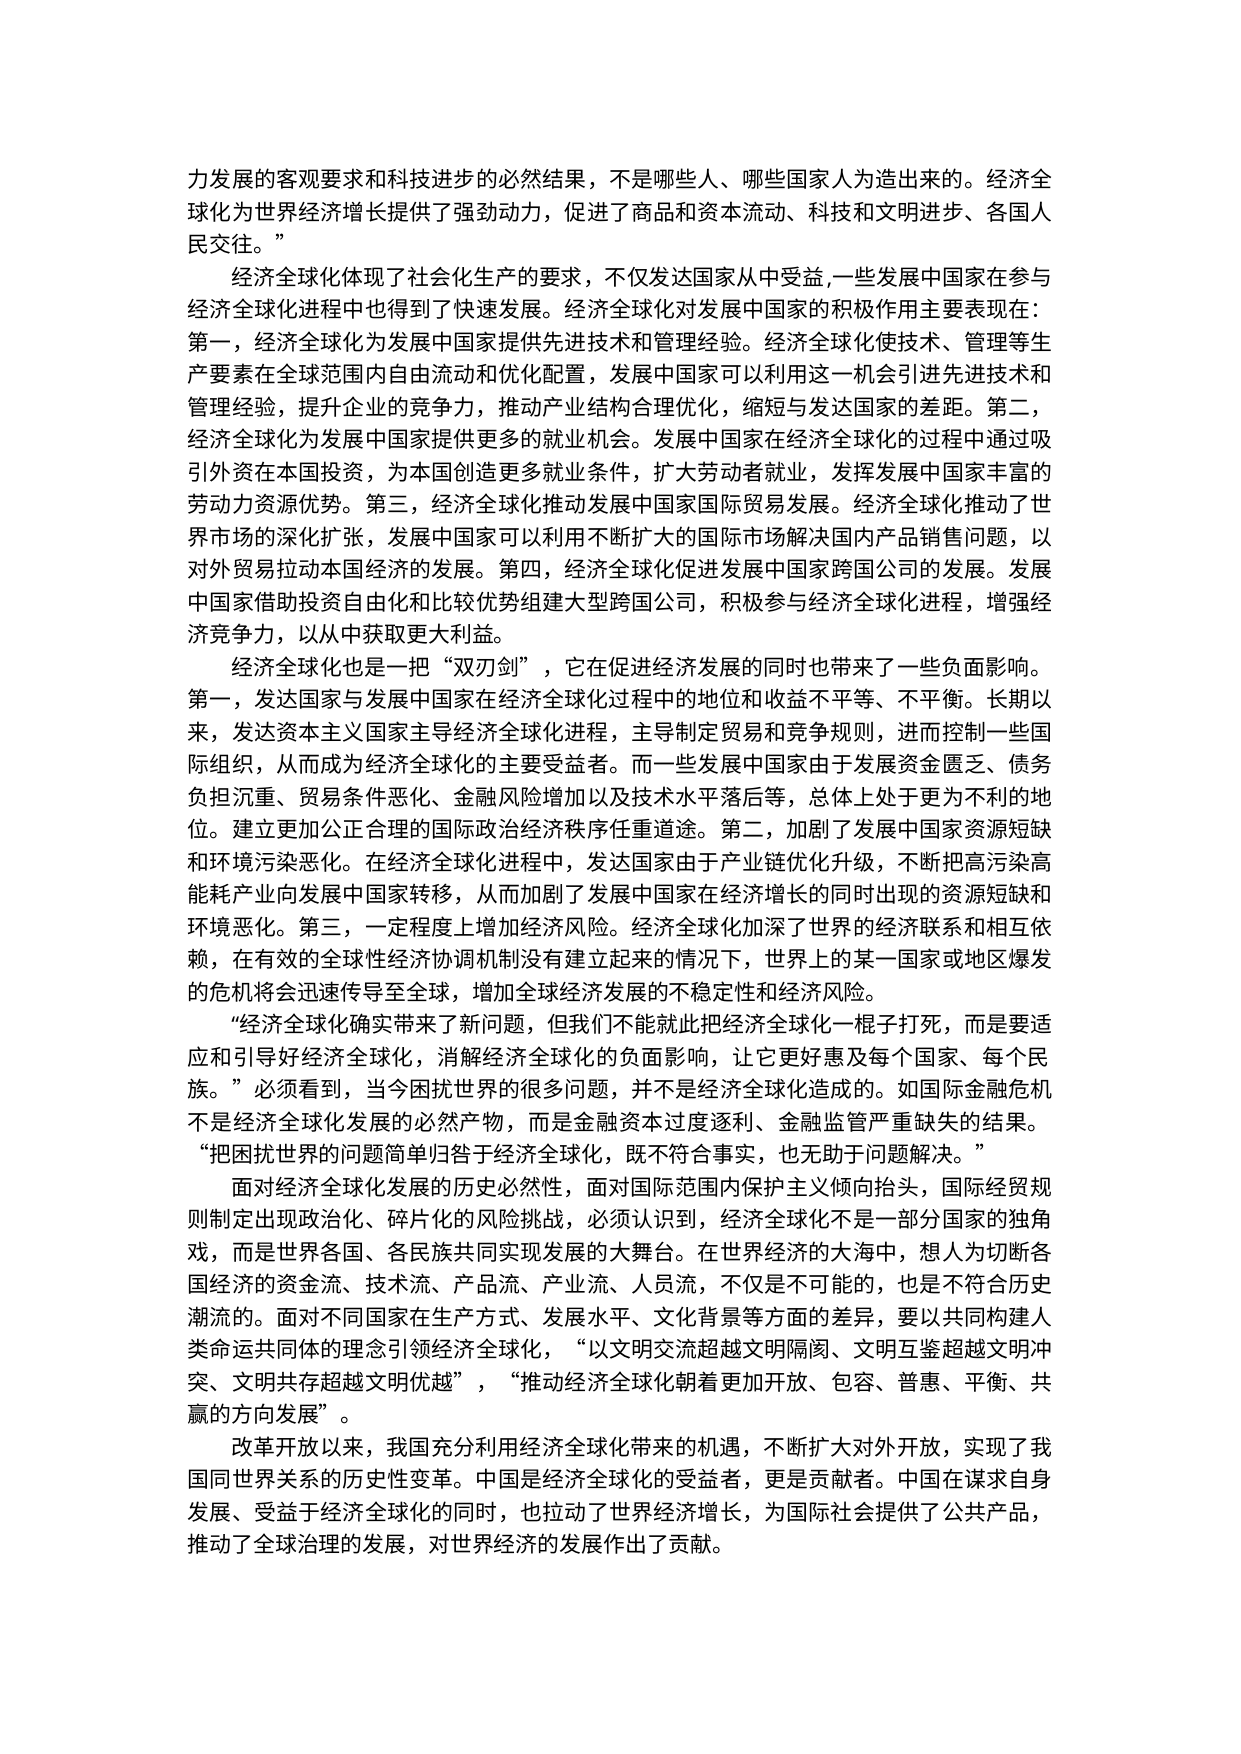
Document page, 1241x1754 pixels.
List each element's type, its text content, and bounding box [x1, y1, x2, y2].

text 面对经济全球化发展的历史必然性，面对国际范围内保护主义倾向抬头，国际经贸规则制定出现政治化、碎片化的风险挑战，必须认识到，经济全球化不是一部分国家的独角戏，而是世界各国、各民族共同实现发展的大舞台。在世界经济的大海中，想人为切断各国经济的资金流、技术流、产品流、产业流、人员流，不仅是不可能的，也是不符合历史潮流的。面对不同国家在生产方式、发展水平、文化背景等方面的差异，要以共同构建人类命运共同体的理念引领经济全球化，“以文明交流超越文明隔阂、文明互鉴超越文明冲突、文明共存超越文明优越”，“推动经济全球化朝着更加开放、包容、普惠、平衡、共赢的方向发展”。 [187, 1169, 1053, 1429]
text “经济全球化确实带来了新问题，但我们不能就此把经济全球化一棍子打死，而是要适应和引导好经济全球化，消解经济全球化的负面影响，让它更好惠及每个国家、每个民族。”必须看到，当今困扰世界的很多问题，并不是经济全球化造成的。如国际金融危机不是经济全球化发展的必然产物，而是金融资本过度逐利、金融监管严重缺失的结果。“把困扰世界的问题简单归咎于经济全球化，既不符合事实，也无助于问题解决。” [187, 1007, 1053, 1169]
text 改革开放以来，我国充分利用经济全球化带来的机遇，不断扩大对外开放，实现了我国同世界关系的历史性变革。中国是经济全球化的受益者，更是贡献者。中国在谋求自身发展、受益于经济全球化的同时，也拉动了世界经济增长，为国际社会提供了公共产品，推动了全球治理的发展，对世界经济的发展作出了贡献。 [187, 1429, 1053, 1559]
text 经济全球化体现了社会化生产的要求，不仅发达国家从中受益,一些发展中国家在参与经济全球化进程中也得到了快速发展。经济全球化对发展中国家的积极作用主要表现在：第一，经济全球化为发展中国家提供先进技术和管理经验。经济全球化使技术、管理等生产要素在全球范围内自由流动和优化配置，发展中国家可以利用这一机会引进先进技术和管理经验，提升企业的竞争力，推动产业结构合理优化，缩短与发达国家的差距。第二，经济全球化为发展中国家提供更多的就业机会。发展中国家在经济全球化的过程中通过吸引外资在本国投资，为本国创造更多就业条件，扩大劳动者就业，发挥发展中国家丰富的劳动力资源优势。第三，经济全球化推动发展中国家国际贸易发展。经济全球化推动了世界市场的深化扩张，发展中国家可以利用不断扩大的国际市场解决国内产品销售问题，以对外贸易拉动本国经济的发展。第四，经济全球化促进发展中国家跨国公司的发展。发展中国家借助投资自由化和比较优势组建大型跨国公司，积极参与经济全球化进程，增强经济竞争力，以从中获取更大利益。 [187, 259, 1053, 649]
text 经济全球化也是一把“双刃剑”，它在促进经济发展的同时也带来了一些负面影响。第一，发达国家与发展中国家在经济全球化过程中的地位和收益不平等、不平衡。长期以来，发达资本主义国家主导经济全球化进程，主导制定贸易和竞争规则，进而控制一些国际组织，从而成为经济全球化的主要受益者。而一些发展中国家由于发展资金匮乏、债务负担沉重、贸易条件恶化、金融风险增加以及技术水平落后等，总体上处于更为不利的地位。建立更加公正合理的国际政治经济秩序任重道途。第二，加剧了发展中国家资源短缺和环境污染恶化。在经济全球化进程中，发达国家由于产业链优化升级，不断把高污染高能耗产业向发展中国家转移，从而加剧了发展中国家在经济增长的同时出现的资源短缺和环境恶化。第三，一定程度上增加经济风险。经济全球化加深了世界的经济联系和相互依赖，在有效的全球性经济协调机制没有建立起来的情况下，世界上的某一国家或地区爆发的危机将会迅速传导至全球，增加全球经济发展的不稳定性和经济风险。 [187, 649, 1053, 1007]
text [187, 162, 1053, 259]
